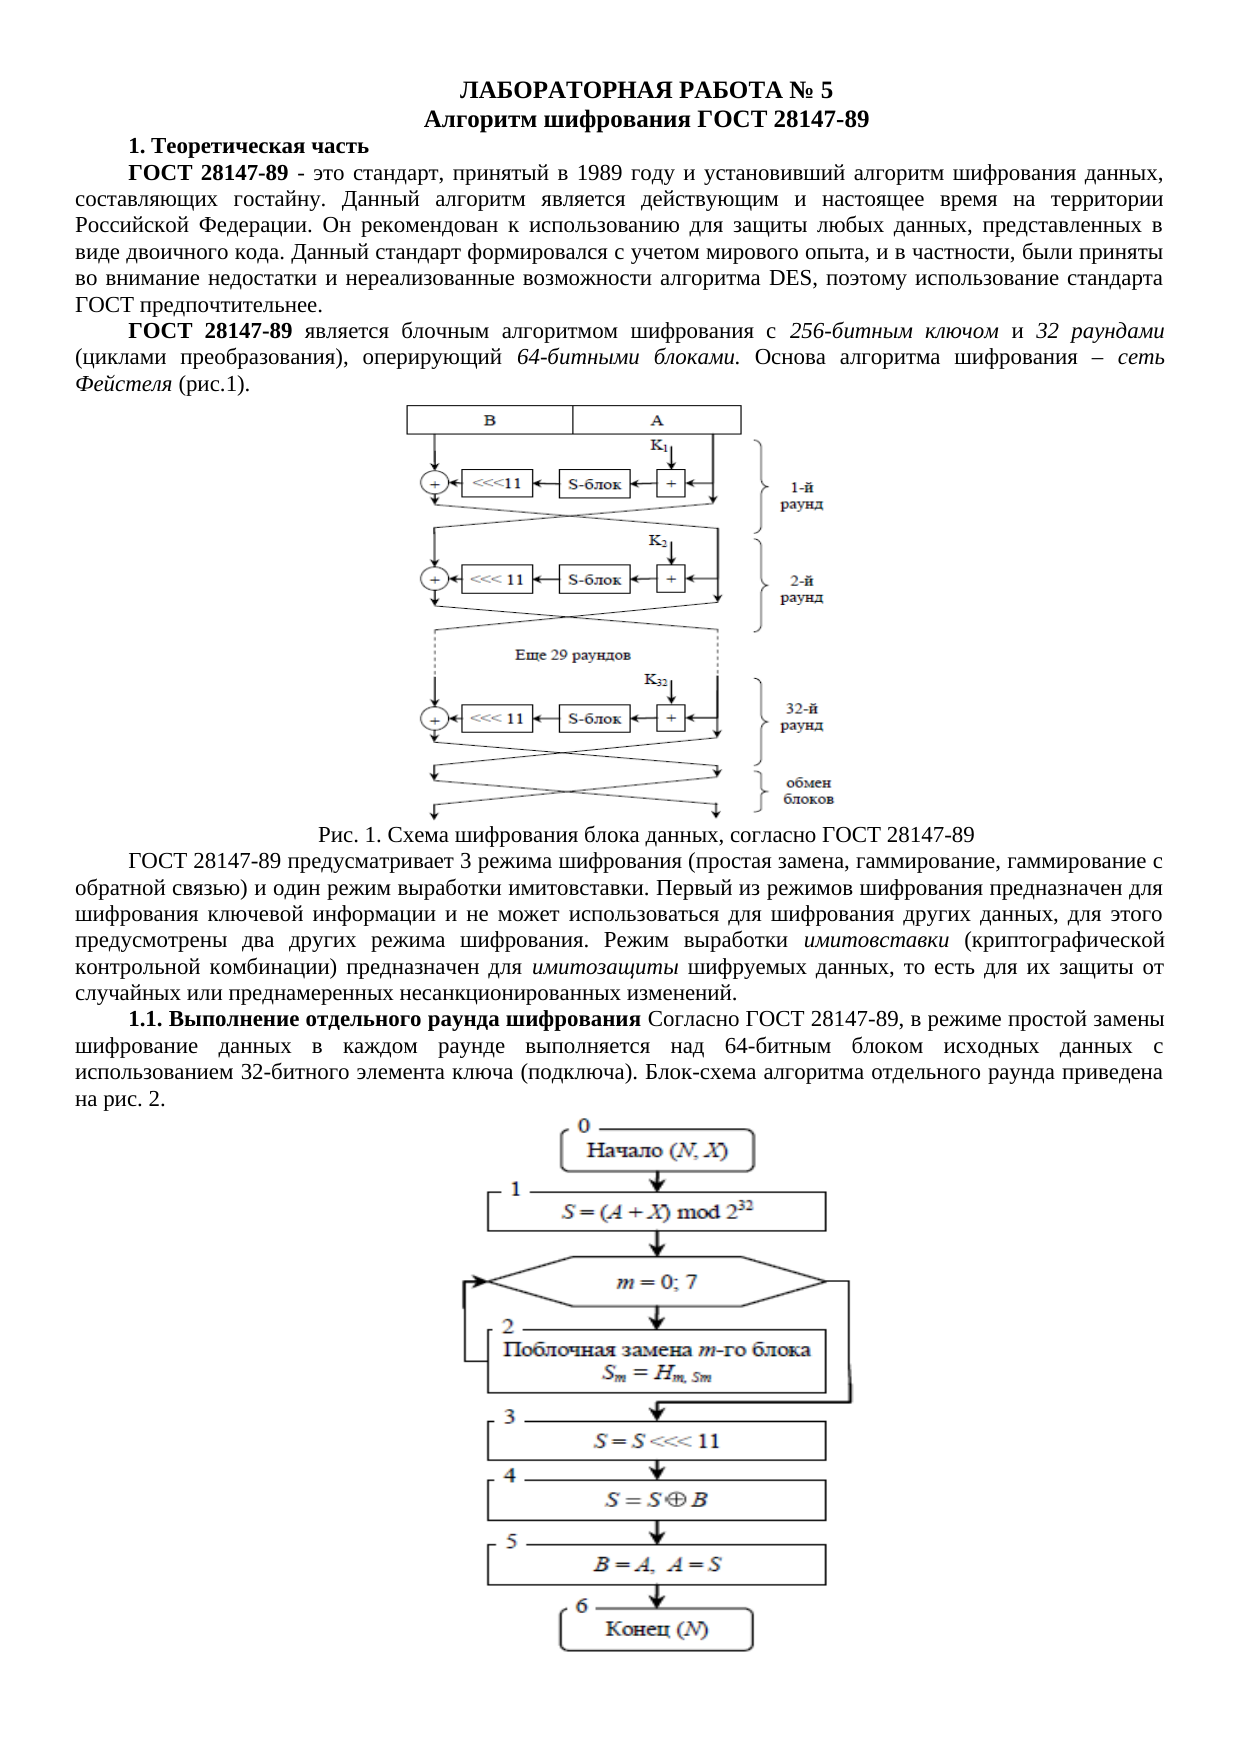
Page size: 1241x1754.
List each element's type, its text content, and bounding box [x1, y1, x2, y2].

text ГОСТ 28147-89 является блочным алгоритмом шифрования с 256-битным ключом и 32 раундами (циклами преобразования), оперирующий 64-битными блоками. Основа алгоритма шифрования – сеть Фейстеля (рис.1). [75, 317, 1165, 396]
text ЛАБОРАТОРНАЯ РАБОТА № 5 [75, 75, 1165, 104]
text Рис. 1. Схема шифрования блока данных, согласно ГОСТ 28147-89 [75, 821, 1165, 847]
text ГОСТ 28147-89 - это стандарт, принятый в 1989 году и установивший алгоритм шифрования данных, составляющих гостайну. Данный алгоритм является действующим и настоящее время на территории Российской Федерации. Он рекомендован к использованию для защиты любых данных, представленных в виде двоичного кода. Данный стандарт формировался с учетом мирового опыта, и в частности, были приняты во внимание недостатки и нереализованные возможности алгоритма DES, поэтому использование стандарта ГОСТ предпочтительнее. [75, 159, 1165, 317]
text Алгоритм шифрования ГОСТ 28147-89 [75, 104, 1165, 132]
text 1. Теоретическая часть [75, 132, 1165, 159]
text 1.1. Выполнение отдельного раунда шифрования Согласно ГОСТ 28147-89, в режиме простой замены шифрование данных в каждом раунде выполняется над 64-битным блоком исходных данных с использованием 32-битного элемента ключа (подключа). Блок-схема алгоритма отдельного раунда приведена на рис. 2. [75, 1006, 1165, 1111]
text ГОСТ 28147-89 предусматривает 3 режима шифрования (простая замена, гаммирование, гаммирование с обратной связью) и один режим выработки имитовставки. Первый из режимов шифрования предназначен для шифрования ключевой информации и не может использоваться для шифрования других данных, для этого предусмотрены два других режима шифрования. Режим выработки имитовставки (криптографической контрольной комбинации) предназначен для имитозащиты шифруемых данных, то есть для их защиты от случайных или преднамеренных несанкционированных изменений. [75, 847, 1165, 1006]
